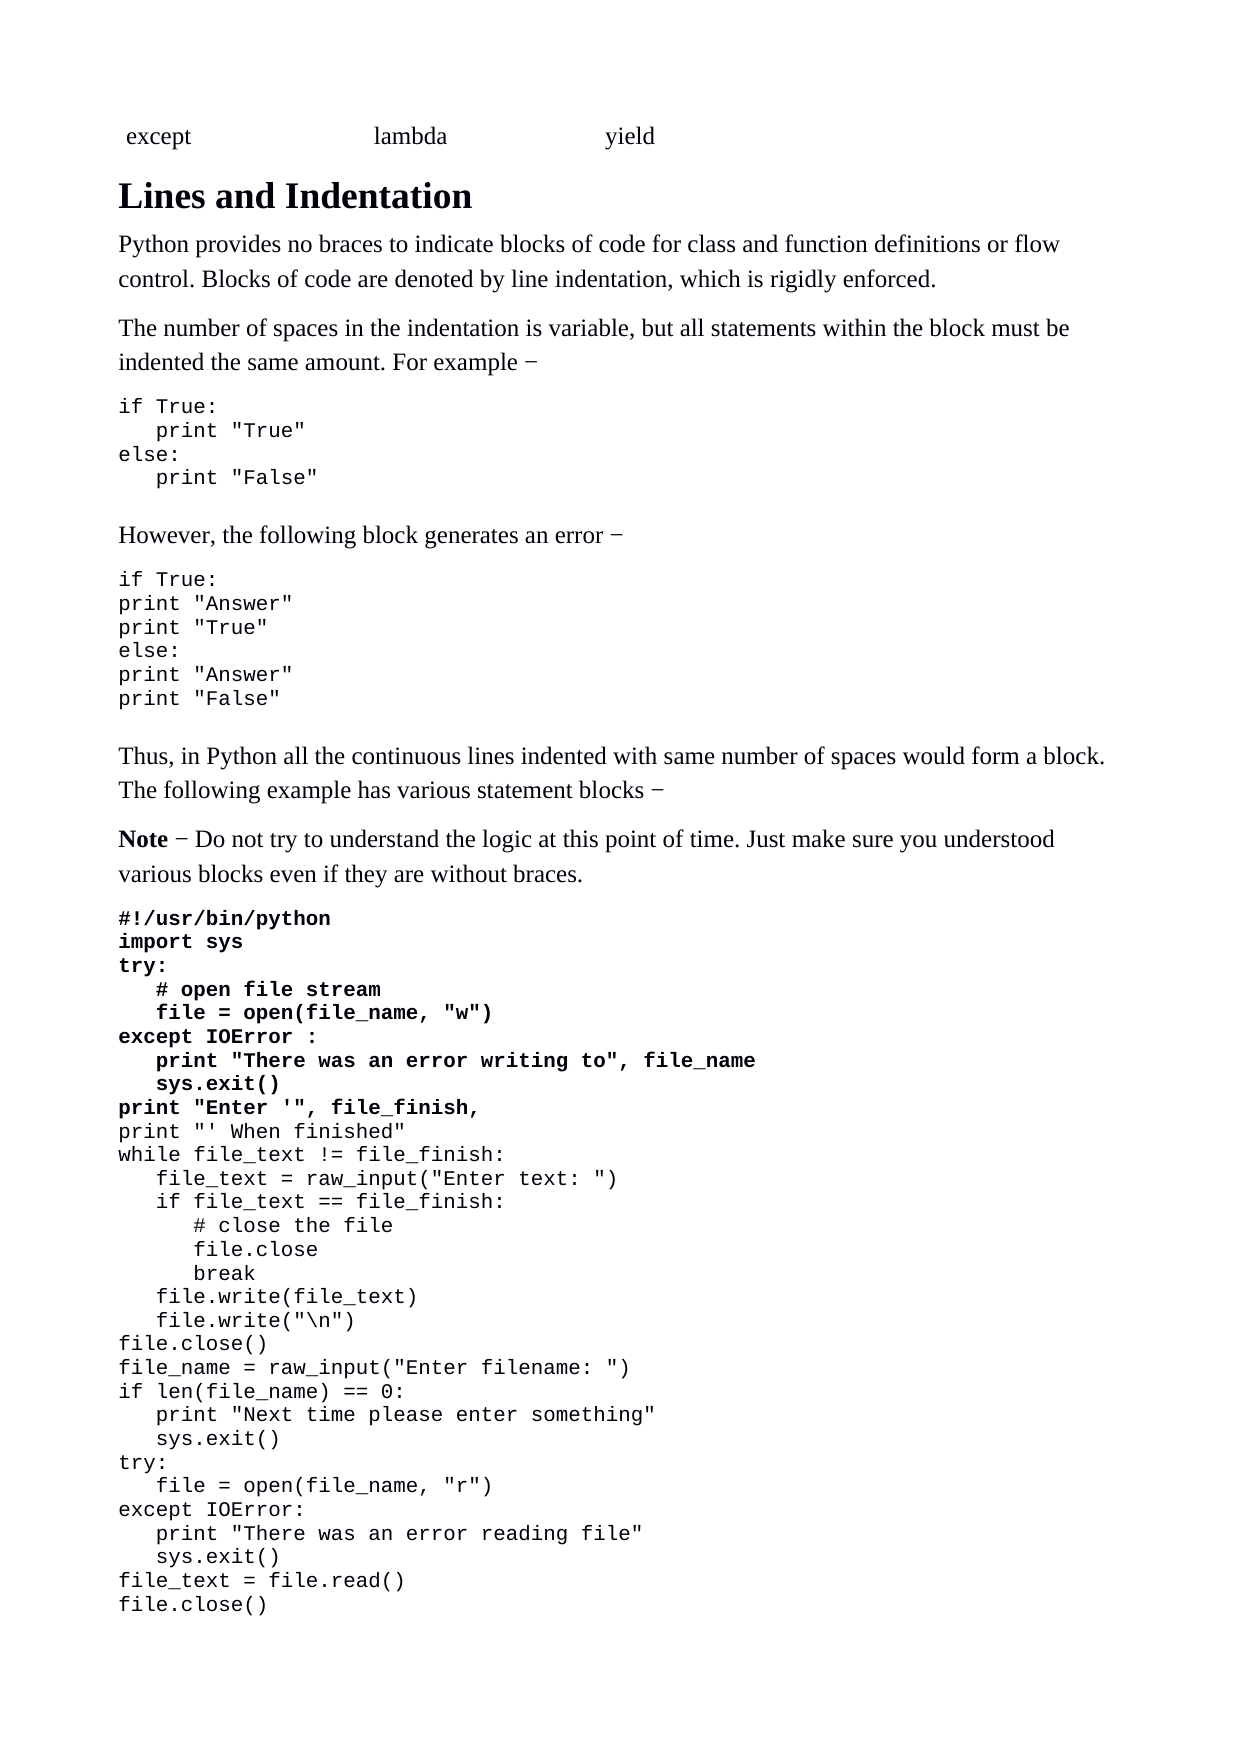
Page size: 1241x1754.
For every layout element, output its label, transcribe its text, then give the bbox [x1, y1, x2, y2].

text file.write("\n") [118, 1310, 1122, 1333]
text while file_text != file_finish: [118, 1144, 1122, 1168]
text print "False" [118, 688, 1122, 711]
text sys.exit() [118, 1073, 1122, 1097]
text except IOError : [118, 1026, 1122, 1050]
text print "Enter '", file_finish, [118, 1097, 1122, 1121]
text file_text = file.read() [118, 1570, 1122, 1593]
text Python provides no braces to indicate blocks of code for class and function definitions or flow control. Blocks of code are denoted by line indentation, which is rigidly enforced. [118, 229, 1122, 292]
text if True: [118, 569, 1122, 593]
text print "There was an error writing to", file_name [118, 1050, 1122, 1073]
text sys.exit() [118, 1546, 1122, 1570]
text break [118, 1262, 1122, 1286]
text However, the following block generates an error − [118, 520, 1122, 549]
text print "False" [118, 467, 1122, 491]
text # close the file [118, 1215, 1122, 1239]
text print "Next time please enter something" [118, 1404, 1122, 1428]
text try: [118, 1452, 1122, 1475]
text print "Answer" [118, 593, 1122, 617]
text file_text = raw_input("Enter text: ") [118, 1168, 1122, 1192]
text Note − Do not try to understand the logic at this point of time. Just make sure you understood various blocks even if they are without braces. [118, 824, 1122, 887]
subtitle Lines and Indentation [118, 173, 1122, 217]
text file.close [118, 1239, 1122, 1262]
text print "Answer" [118, 664, 1122, 688]
text sys.exit() [118, 1428, 1122, 1452]
text print "' When finished" [118, 1121, 1122, 1144]
text import sys [118, 931, 1122, 955]
text except IOError: [118, 1499, 1122, 1523]
table_cell except [123, 118, 371, 153]
text if len(file_name) == 0: [118, 1381, 1122, 1404]
text The number of spaces in the indentation is variable, but all statements within the block must be indented the same amount. For example − [118, 313, 1122, 376]
text print "There was an error reading file" [118, 1523, 1122, 1546]
text file.close() [118, 1593, 1122, 1617]
text # open file stream [118, 979, 1122, 1002]
text file_name = raw_input("Enter filename: ") [118, 1357, 1122, 1381]
text Thus, in Python all the continuous lines indented with same number of spaces would form a block. The following example has various statement blocks − [118, 741, 1122, 804]
text print "True" [118, 420, 1122, 443]
text #!/usr/bin/python [118, 908, 1122, 931]
text file.write(file_text) [118, 1286, 1122, 1310]
text file.close() [118, 1333, 1122, 1357]
text print "True" [118, 617, 1122, 640]
text try: [118, 955, 1122, 979]
table_cell yield [602, 118, 850, 153]
text if True: [118, 396, 1122, 420]
text else: [118, 640, 1122, 664]
text file = open(file_name, "w") [118, 1002, 1122, 1026]
table_cell lambda [371, 118, 602, 153]
text file = open(file_name, "r") [118, 1475, 1122, 1499]
text else: [118, 443, 1122, 467]
text if file_text == file_finish: [118, 1192, 1122, 1215]
